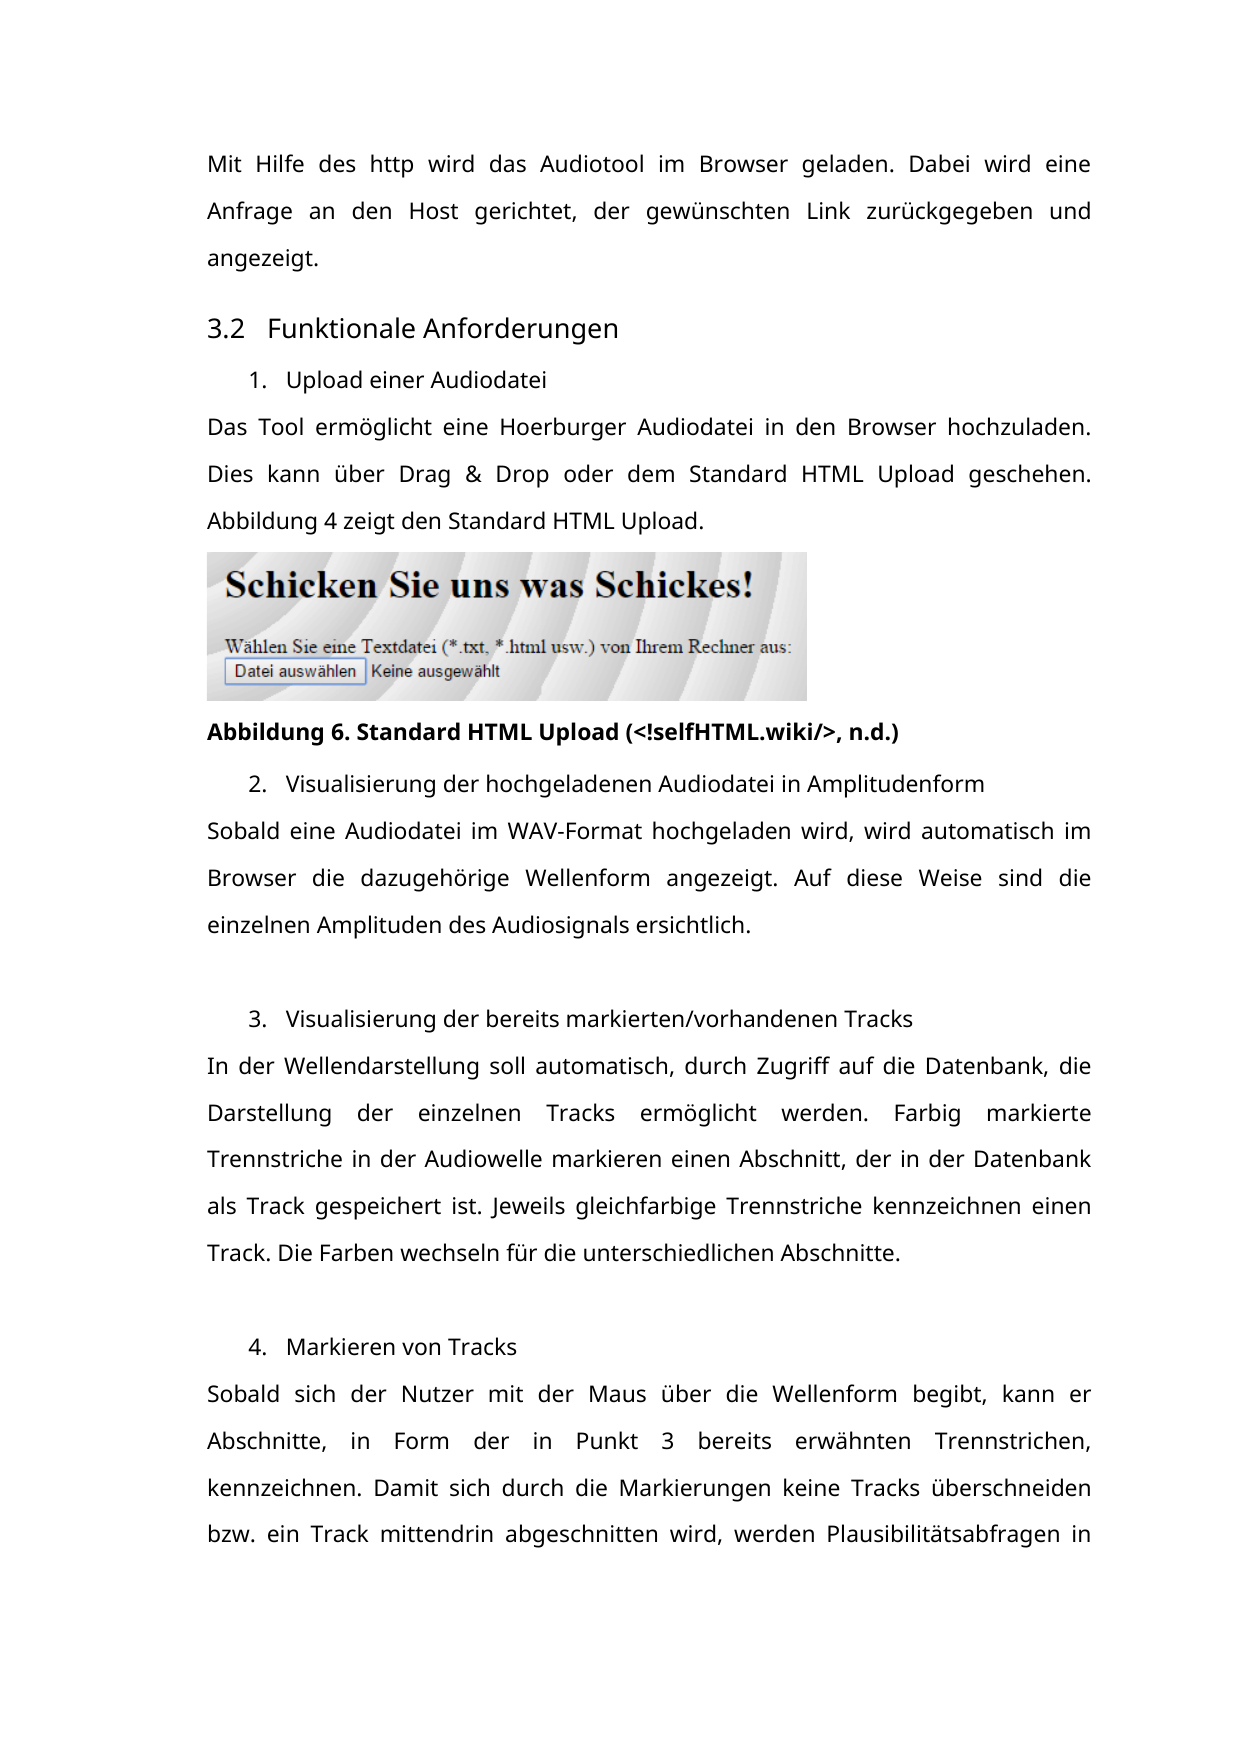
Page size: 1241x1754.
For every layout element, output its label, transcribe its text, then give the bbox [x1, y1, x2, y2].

text Das Tool ermöglicht eine Hoerburger Audiodatei in den Browser hochzuladen. Dies kann über Drag & Drop oder dem Standard HTML Upload geschehen. Abbildung 4 zeigt den Standard HTML Upload. [207, 411, 1092, 536]
list Visualisierung der hochgeladenen Audiodatei in Amplitudenform [248, 768, 1092, 800]
text Mit Hilfe des http wird das Audiotool im Browser geladen. Dabei wird eine Anfrage an den Host gerichtet, der gewünschten Link zurückgegeben und angezeigt. [207, 148, 1092, 273]
subtitle Funktionale Anforderungen [207, 309, 1092, 346]
list Upload einer Audiodatei [248, 364, 1092, 396]
picture [206, 552, 807, 701]
list Visualisierung der bereits markierten/vorhandenen Tracks [248, 1003, 1092, 1034]
list Markieren von Tracks [248, 1331, 1092, 1362]
text Sobald eine Audiodatei im WAV-Format hochgeladen wird, wird automatisch im Browser die dazugehörige Wellenform angezeigt. Auf diese Weise sind die einzelnen Amplituden des Audiosignals ersichtlich. [207, 815, 1092, 940]
text In der Wellendarstellung soll automatisch, durch Zugriff auf die Datenbank, die Darstellung der einzelnen Tracks ermöglicht werden. Farbig markierte Trennstriche in der Audiowelle markieren einen Abschnitt, der in der Datenbank als Track gespeichert ist. Jeweils gleichfarbige Trennstriche kennzeichnen einen Track. Die Farben wechseln für die unterschiedlichen Abschnitte. [207, 1050, 1092, 1268]
